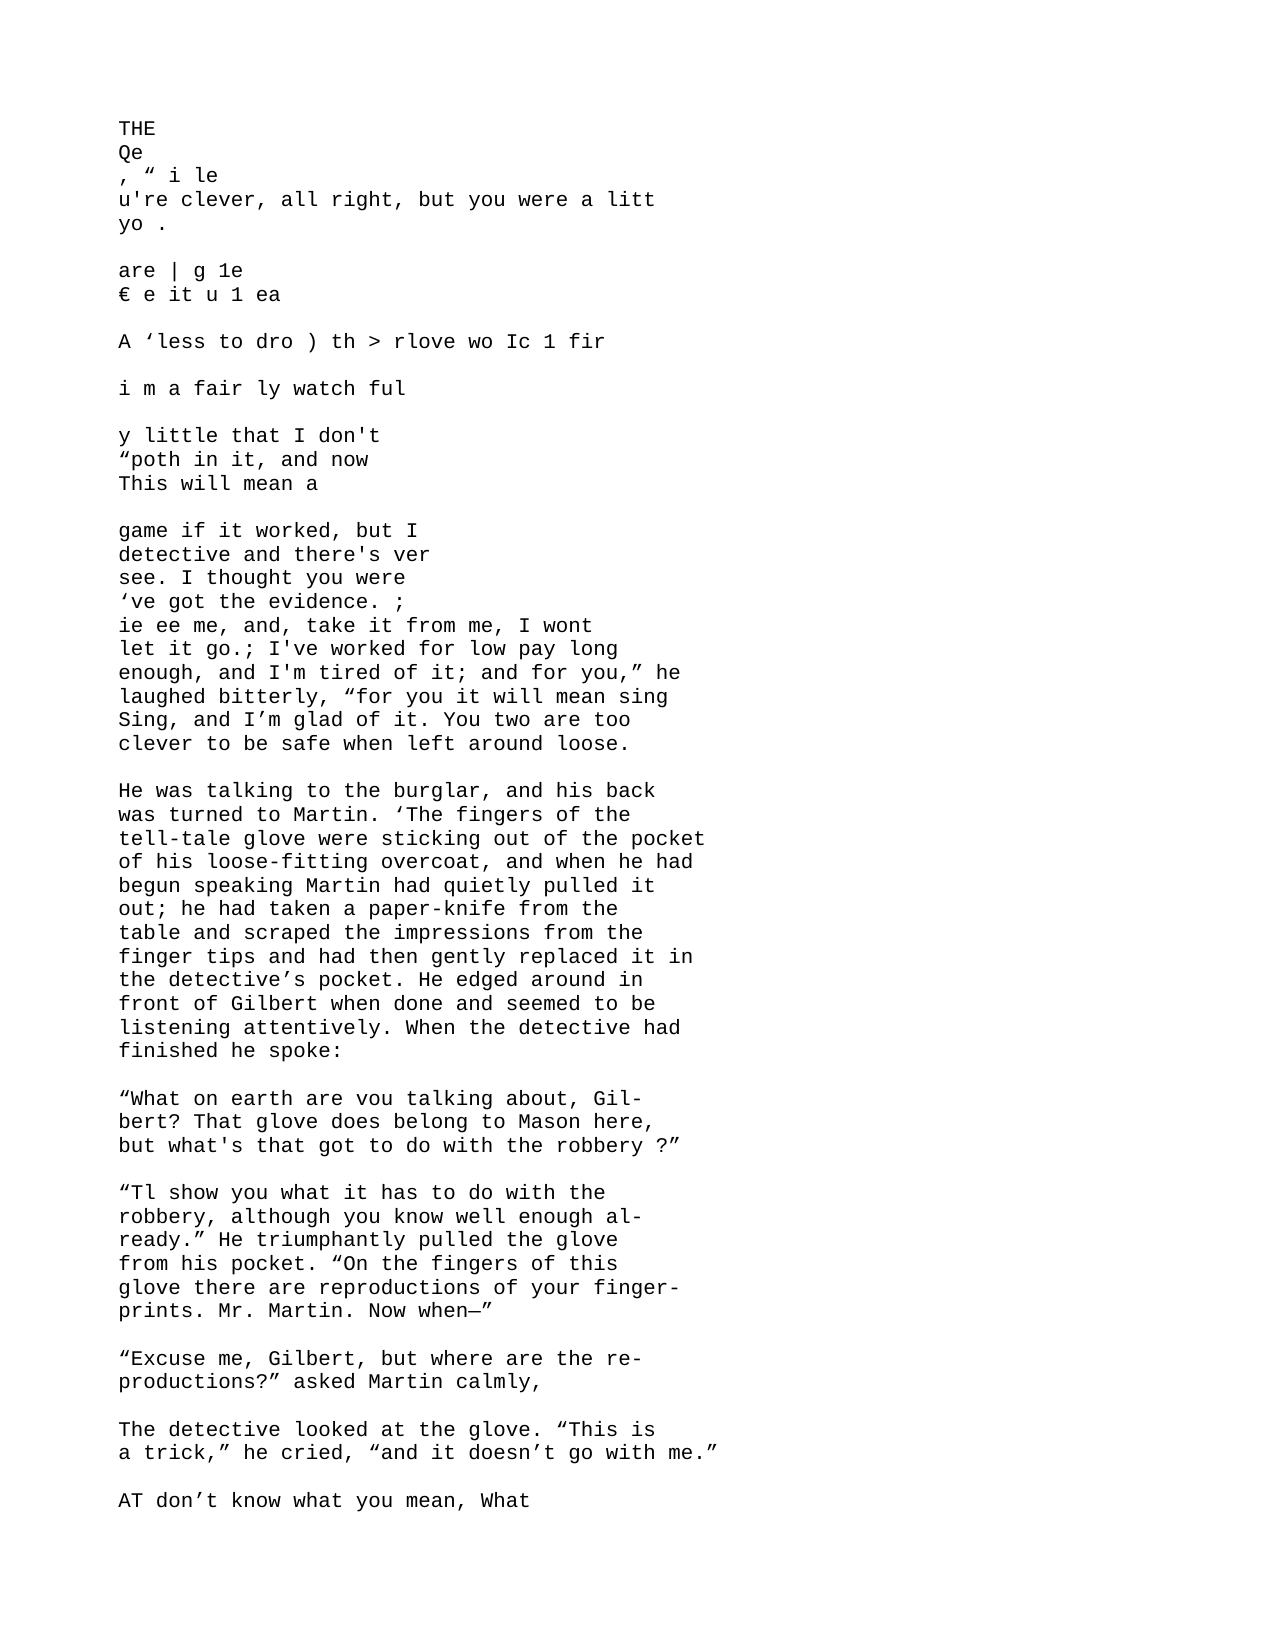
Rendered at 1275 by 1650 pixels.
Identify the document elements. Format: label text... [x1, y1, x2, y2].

text The detective looked at the glove. “This is [118, 1419, 1157, 1442]
text a trick,” he cried, “and it doesn’t go with me.” [118, 1442, 1157, 1466]
text was turned to Martin. ‘The fingers of the [118, 804, 1157, 827]
text but what's that got to do with the robbery ?” [118, 1135, 1157, 1158]
text from his pocket. “On the fingers of this [118, 1253, 1157, 1277]
text THE [118, 118, 1157, 142]
text u're clever, all right, but you were a litt [118, 189, 1157, 213]
text detective and there's ver [118, 544, 1157, 567]
text see. I thought you were [118, 567, 1157, 591]
text finger tips and had then gently replaced it in [118, 946, 1157, 969]
text ready.” He triumphantly pulled the glove [118, 1229, 1157, 1253]
text listening attentively. When the detective had [118, 1017, 1157, 1040]
text “poth in it, and now [118, 449, 1157, 473]
text begun speaking Martin had quietly pulled it [118, 875, 1157, 898]
text of his loose-fitting overcoat, and when he had [118, 851, 1157, 875]
text laughed bitterly, “for you it will mean sing [118, 686, 1157, 709]
text front of Gilbert when done and seemed to be [118, 993, 1157, 1017]
text This will mean a [118, 473, 1157, 496]
text are | g 1e [118, 260, 1157, 284]
text ‘ve got the evidence. ; [118, 591, 1157, 615]
text , “ i le [118, 165, 1157, 189]
text Sing, and I’m glad of it. You two are too [118, 709, 1157, 733]
text y little that I don't [118, 426, 1157, 449]
text yo . [118, 213, 1157, 236]
text out; he had taken a paper-knife from the [118, 898, 1157, 922]
text finished he spoke: [118, 1040, 1157, 1064]
text tell-tale glove were sticking out of the pocket [118, 827, 1157, 851]
text the detective’s pocket. He edged around in [118, 969, 1157, 993]
text He was talking to the burglar, and his back [118, 780, 1157, 804]
text “Tl show you what it has to do with the [118, 1182, 1157, 1206]
text A ‘less to dro ) th > rlove wo Ic 1 fir [118, 331, 1157, 354]
text i m a fair ly watch ful [118, 378, 1157, 402]
text robbery, although you know well enough al- [118, 1206, 1157, 1229]
text AT don’t know what you mean, What [118, 1489, 1157, 1513]
text “What on earth are vou talking about, Gil- [118, 1088, 1157, 1111]
text € e it u 1 ea [118, 284, 1157, 307]
text Qe [118, 142, 1157, 165]
text productions?” asked Martin calmly, [118, 1371, 1157, 1395]
text prints. Mr. Martin. Now when—” [118, 1300, 1157, 1324]
text “Excuse me, Gilbert, but where are the re- [118, 1348, 1157, 1371]
text glove there are reproductions of your finger- [118, 1277, 1157, 1300]
text let it go.; I've worked for low pay long [118, 638, 1157, 662]
text clever to be safe when left around loose. [118, 733, 1157, 757]
text table and scraped the impressions from the [118, 922, 1157, 946]
text enough, and I'm tired of it; and for you,” he [118, 662, 1157, 686]
text game if it worked, but I [118, 520, 1157, 544]
text bert? That glove does belong to Mason here, [118, 1111, 1157, 1135]
text ie ee me, and, take it from me, I wont [118, 615, 1157, 638]
